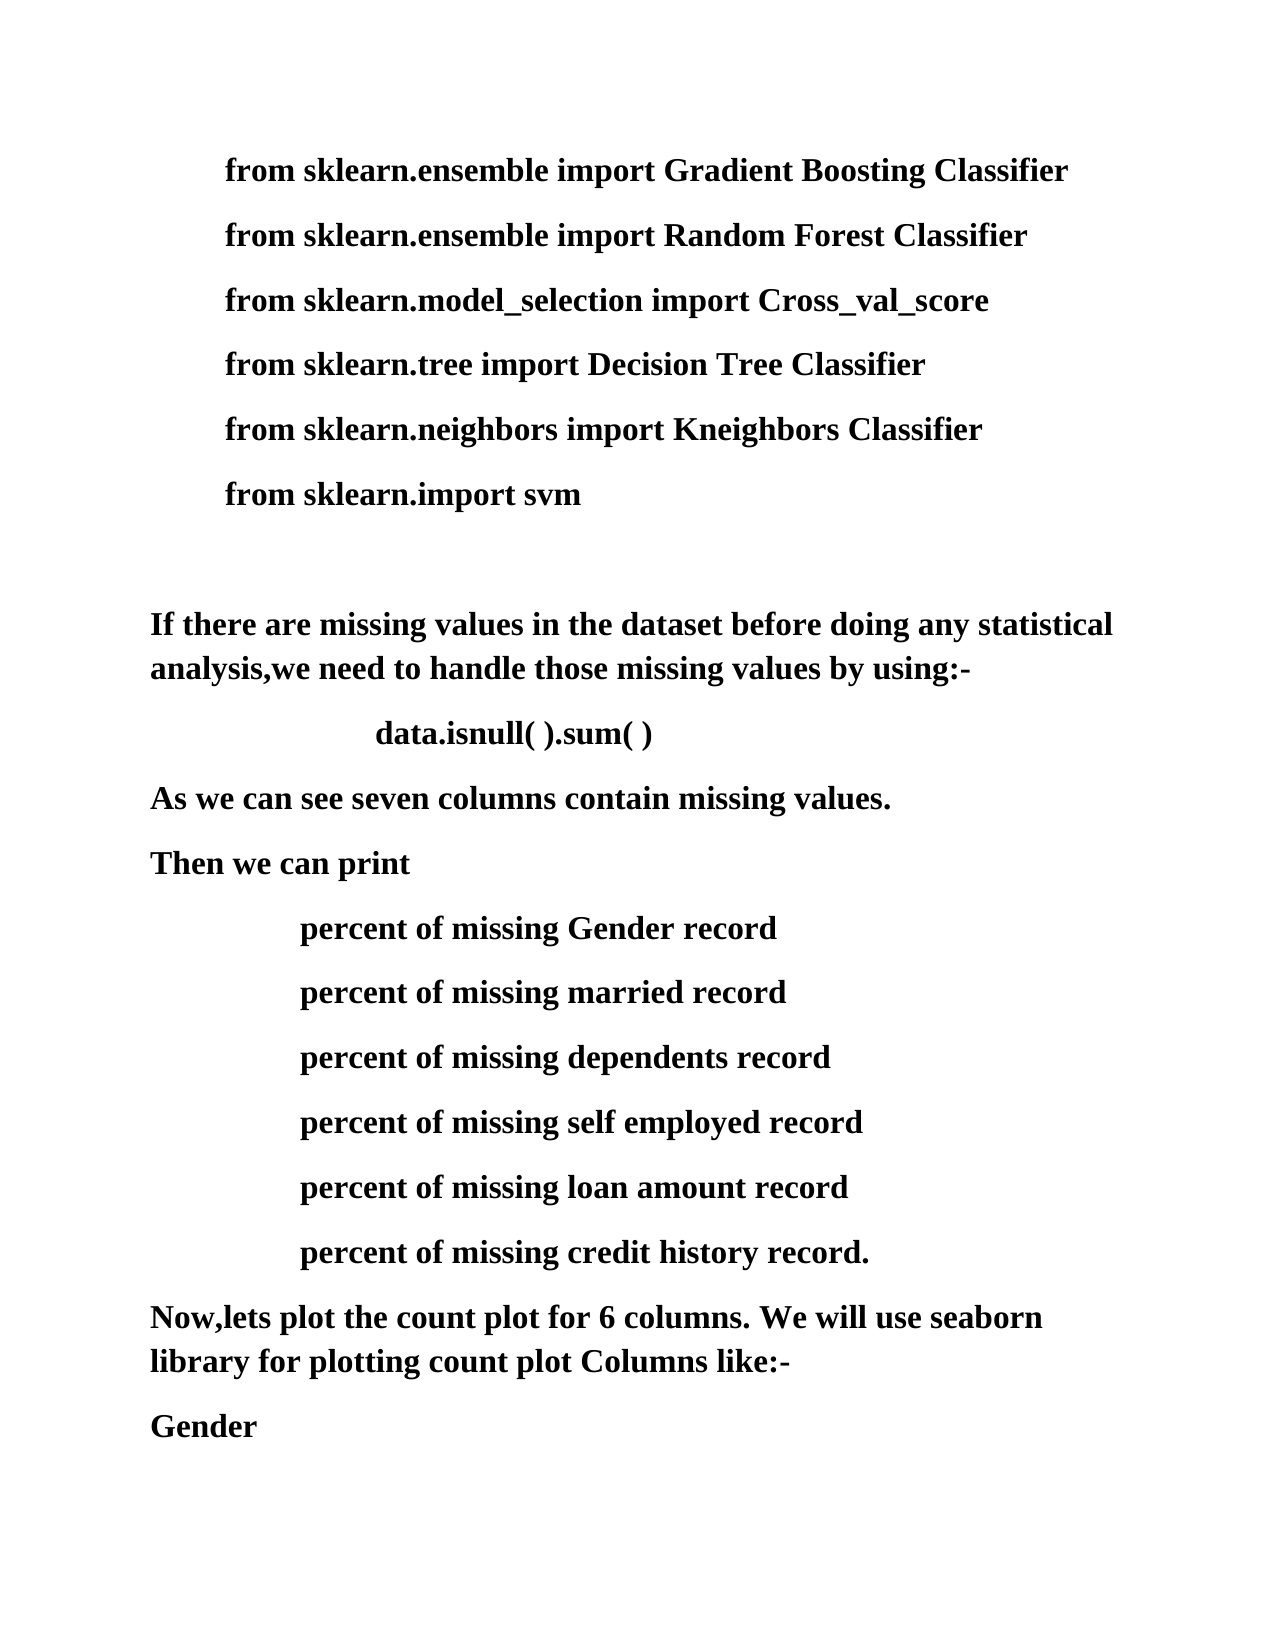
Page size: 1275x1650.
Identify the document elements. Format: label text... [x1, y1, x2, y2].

text Then we can print [150, 843, 1125, 881]
text percent of missing Gender record [150, 908, 1125, 946]
text from sklearn.tree import Decision Tree Classifier [150, 345, 1125, 383]
text from sklearn.neighbors import Kneighbors Classifier [150, 409, 1125, 448]
text from sklearn.ensemble import Gradient Boosting Classifier [150, 150, 1125, 188]
text from sklearn.model_selection import Cross_val_score [150, 280, 1125, 318]
text percent of missing dependents record [225, 1038, 1125, 1076]
text percent of missing loan amount record [225, 1167, 1125, 1206]
text data.isnull( ).sum( ) [150, 713, 1125, 752]
text If there are missing values in the dataset before doing any statistical analysis,we need to handle those missing values by using:- [150, 604, 1125, 687]
text from sklearn.ensemble import Random Forest Classifier [150, 215, 1125, 253]
text percent of missing married record [150, 973, 1125, 1011]
text percent of missing credit history record. [225, 1232, 1125, 1271]
text As we can see seven columns contain missing values. [150, 778, 1125, 816]
text Now,lets plot the count plot for 6 columns. We will use seaborn library for plotting count plot Columns like:- [150, 1297, 1125, 1380]
text from sklearn.import svm [150, 474, 1125, 513]
text Gender [150, 1406, 1125, 1444]
text percent of missing self employed record [225, 1103, 1125, 1141]
